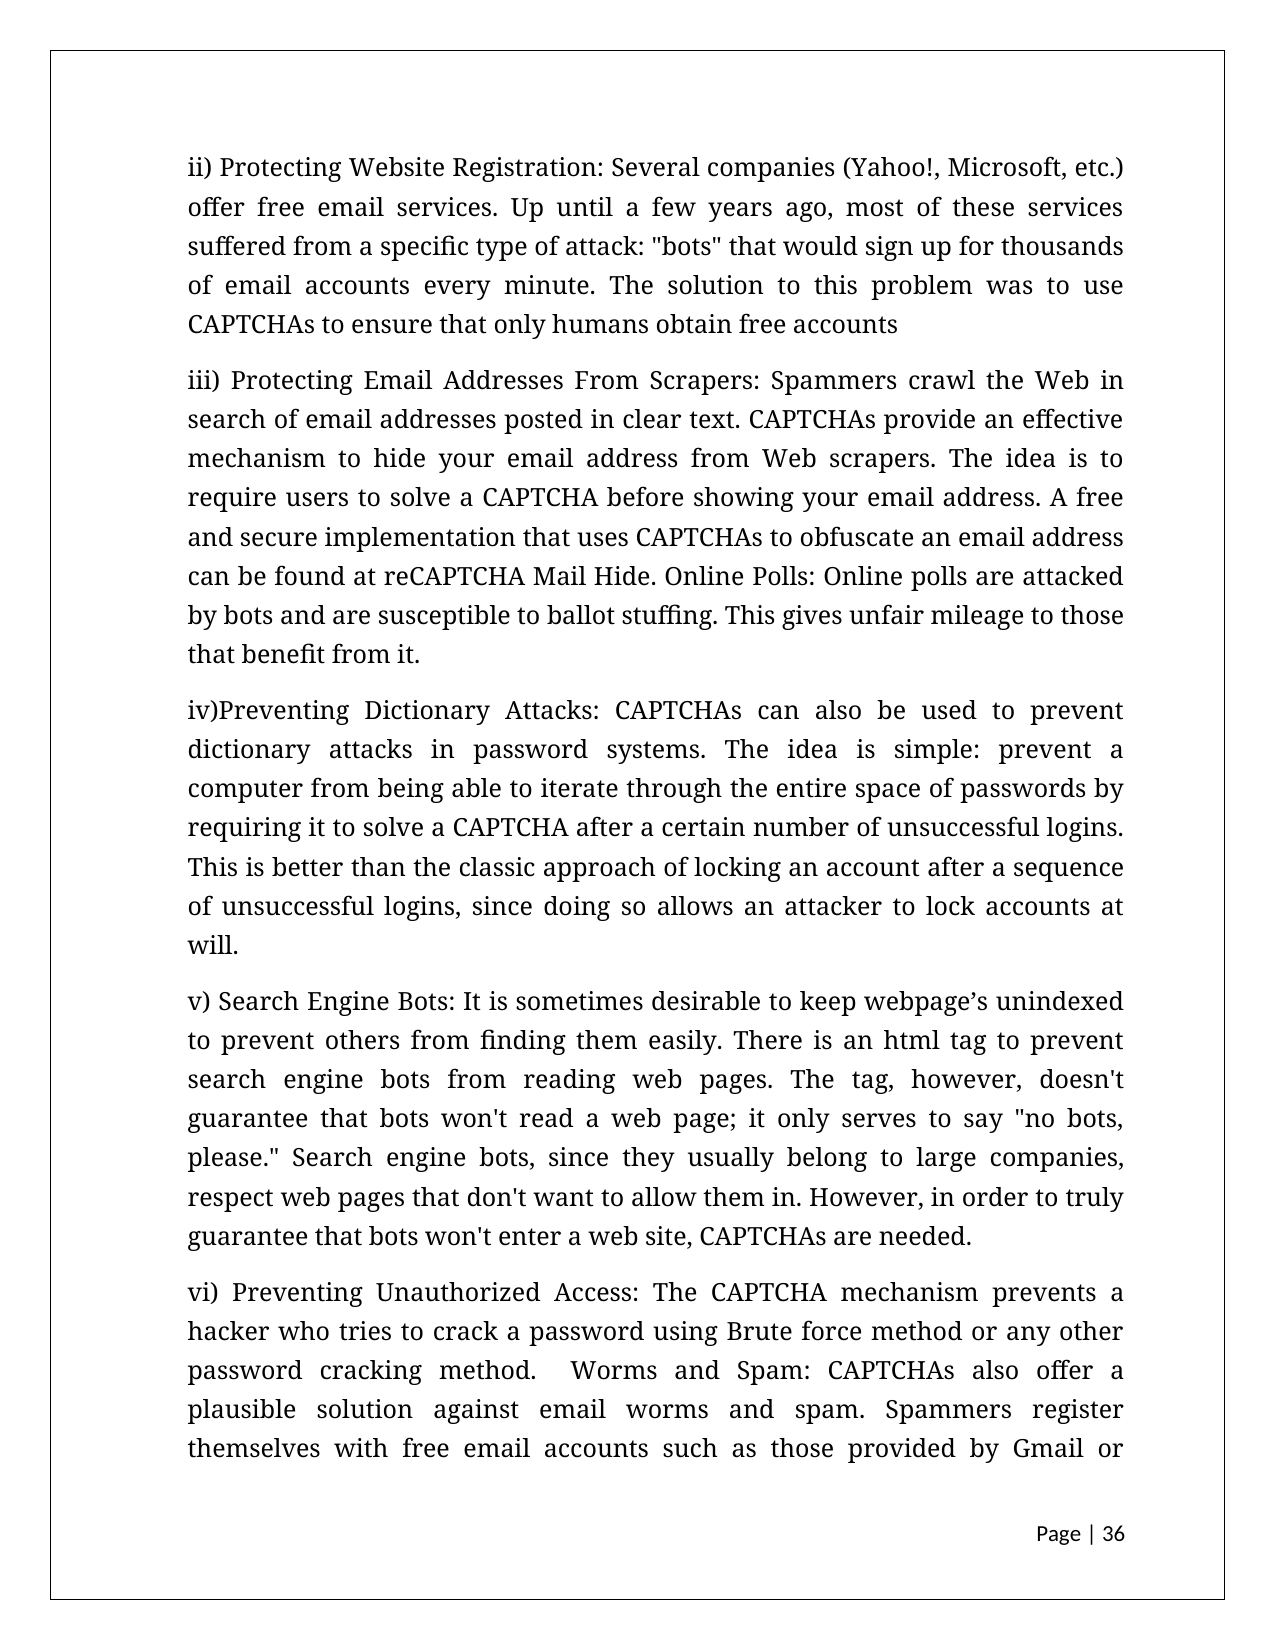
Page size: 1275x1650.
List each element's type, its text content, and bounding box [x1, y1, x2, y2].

text v) Search Engine Bots: It is sometimes desirable to keep webpage’s unindexed to prevent others from finding them easily. There is an html tag to prevent search engine bots from reading web pages. The tag, however, doesn't guarantee that bots won't read a web page; it only serves to say "no bots, please." Search engine bots, since they usually belong to large companies, respect web pages that don't want to allow them in. However, in order to truly guarantee that bots won't enter a web site, CAPTCHAs are needed. [187, 983, 1125, 1252]
text iv)Preventing Dictionary Attacks: CAPTCHAs can also be used to prevent dictionary attacks in password systems. The idea is simple: prevent a computer from being able to iterate through the entire space of passwords by requiring it to solve a CAPTCHA after a certain number of unsuccessful logins. This is better than the classic approach of locking an account after a sequence of unsuccessful logins, since doing so allows an attacker to lock accounts at will. [187, 692, 1125, 962]
text iii) Protecting Email Addresses From Scrapers: Spammers crawl the Web in search of email addresses posted in clear text. CAPTCHAs provide an effective mechanism to hide your email address from Web scrapers. The idea is to require users to solve a CAPTCHA before showing your email address. A free and secure implementation that uses CAPTCHAs to obfuscate an email address can be found at reCAPTCHA Mail Hide. Online Polls: Online polls are attacked by bots and are susceptible to ballot stuffing. This gives unfair mileage to those that benefit from it. [187, 362, 1125, 671]
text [187, 1274, 1125, 1465]
text ii) Protecting Website Registration: Several companies (Yahoo!, Microsoft, etc.) offer free email services. Up until a few years ago, most of these services suffered from a specific type of attack: "bots" that would sign up for thousands of email accounts every minute. The solution to this problem was to use CAPTCHAs to ensure that only humans obtain free accounts [187, 150, 1125, 341]
